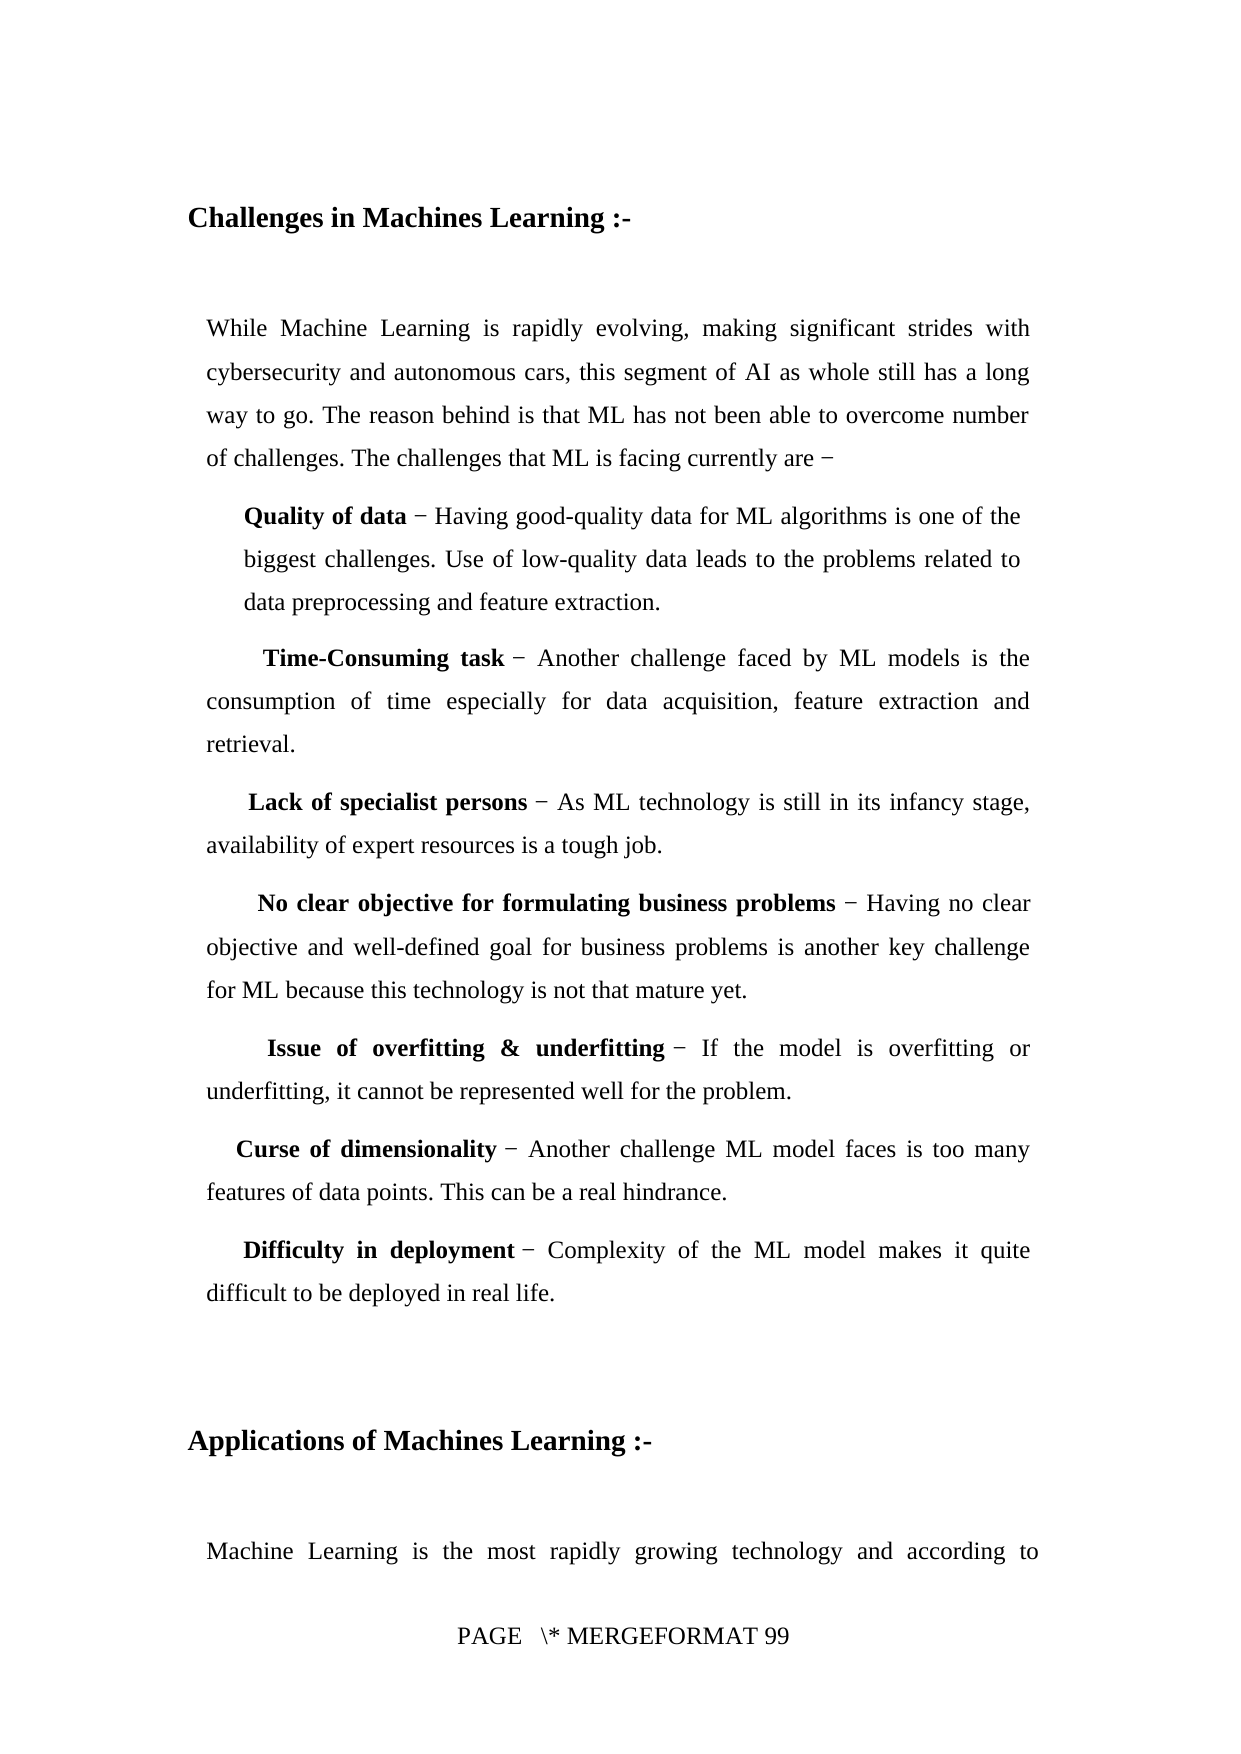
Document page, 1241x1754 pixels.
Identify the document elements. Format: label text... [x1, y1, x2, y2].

text Quality of data − Having good-quality data for ML algorithms is one of the biggest challenges. Use of low-quality data leads to the problems related to data preprocessing and feature extraction. [244, 501, 1021, 616]
text While Machine Learning is rapidly evolving, making significant strides with cybersecurity and autonomous cars, this segment of AI as whole still has a long way to go. The reason behind is that ML has not been able to overcome number of challenges. The challenges that ML is facing currently are − [206, 313, 1031, 472]
text Lack of specialist persons − As ML technology is still in its infancy stage, availability of expert resources is a tough job. [206, 787, 1031, 859]
text Curse of dimensionality − Another challenge ML model faces is too many features of data points. This can be a real hindrance. [206, 1134, 1031, 1206]
text No clear objective for formulating business problems − Having no clear objective and well-defined goal for business problems is another key challenge for ML because this technology is not that mature yet. [206, 888, 1031, 1003]
subtitle Challenges in Machines Learning :- [187, 200, 1053, 234]
text Issue of overfitting & underfitting − If the model is overfitting or underfitting, it cannot be represented well for the problem. [206, 1033, 1031, 1105]
text Time-Consuming task − Another challenge faced by ML models is the consumption of time especially for data acquisition, feature extraction and retrieval. [206, 643, 1031, 758]
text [206, 1536, 1040, 1565]
text Difficulty in deployment − Complexity of the ML model makes it quite difficult to be deployed in real life. [206, 1235, 1031, 1307]
text Applications of Machines Learning :- [187, 1423, 1053, 1456]
